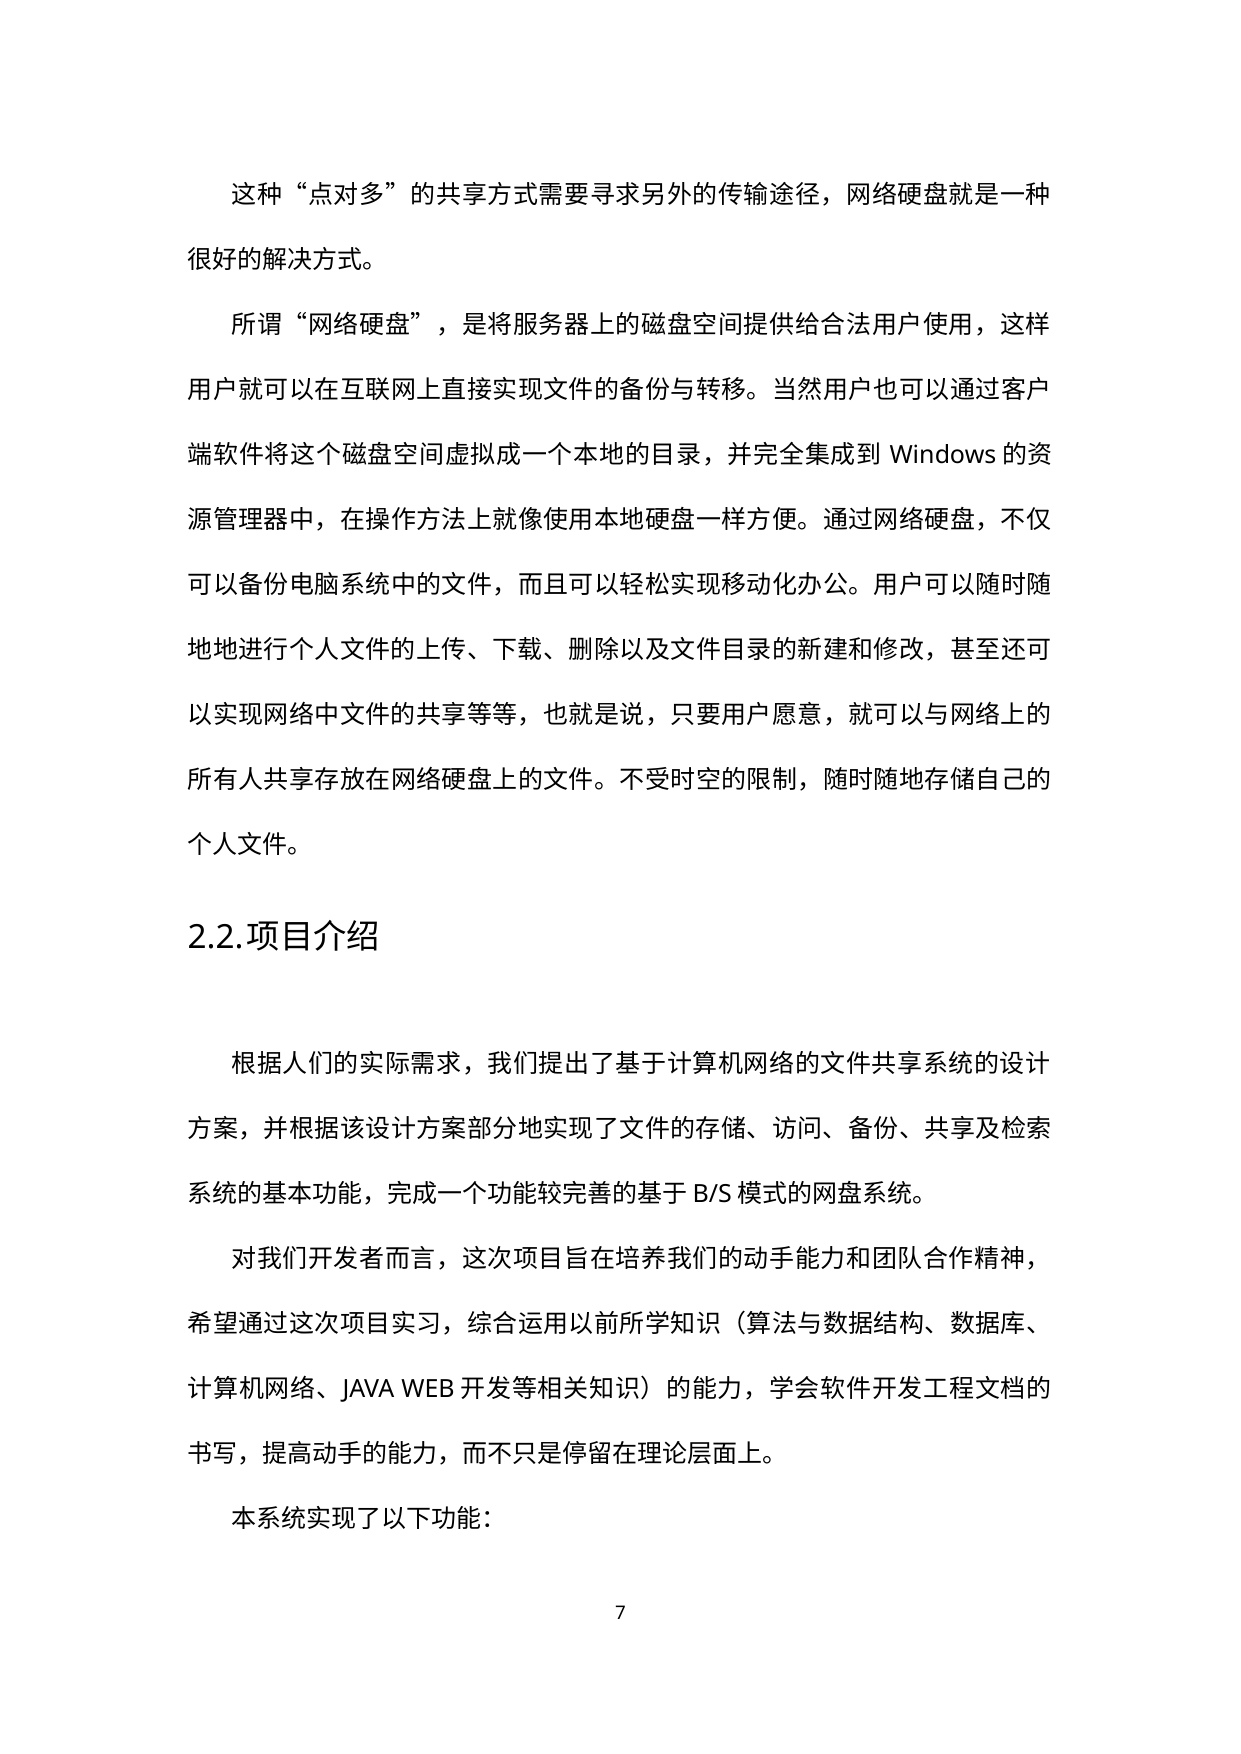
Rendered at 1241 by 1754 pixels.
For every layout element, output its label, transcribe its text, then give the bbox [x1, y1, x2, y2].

text 这种“点对多”的共享方式需要寻求另外的传输途径，网络硬盘就是一种很好的解决方式。 [187, 160, 1053, 290]
text 本系统实现了以下功能： [187, 1484, 1053, 1549]
text 对我们开发者而言，这次项目旨在培养我们的动手能力和团队合作精神，希望通过这次项目实习，综合运用以前所学知识（算法与数据结构、数据库、计算机网络、JAVA WEB开发等相关知识）的能力，学会软件开发工程文档的书写，提高动手的能力，而不只是停留在理论层面上。 [187, 1224, 1053, 1484]
subtitle 项目介绍 [187, 902, 1053, 967]
text 根据人们的实际需求，我们提出了基于计算机网络的文件共享系统的设计方案，并根据该设计方案部分地实现了文件的存储、访问、备份、共享及检索系统的基本功能，完成一个功能较完善的基于B/S模式的网盘系统。 [187, 1029, 1053, 1224]
text 所谓“网络硬盘”，是将服务器上的磁盘空间提供给合法用户使用，这样用户就可以在互联网上直接实现文件的备份与转移。当然用户也可以通过客户端软件将这个磁盘空间虚拟成一个本地的目录，并完全集成到Windows的资源管理器中，在操作方法上就像使用本地硬盘一样方便。通过网络硬盘，不仅可以备份电脑系统中的文件，而且可以轻松实现移动化办公。用户可以随时随地地进行个人文件的上传、下载、删除以及文件目录的新建和修改，甚至还可以实现网络中文件的共享等等，也就是说，只要用户愿意，就可以与网络上的所有人共享存放在网络硬盘上的文件。不受时空的限制，随时随地存储自己的个人文件。 [187, 290, 1053, 875]
